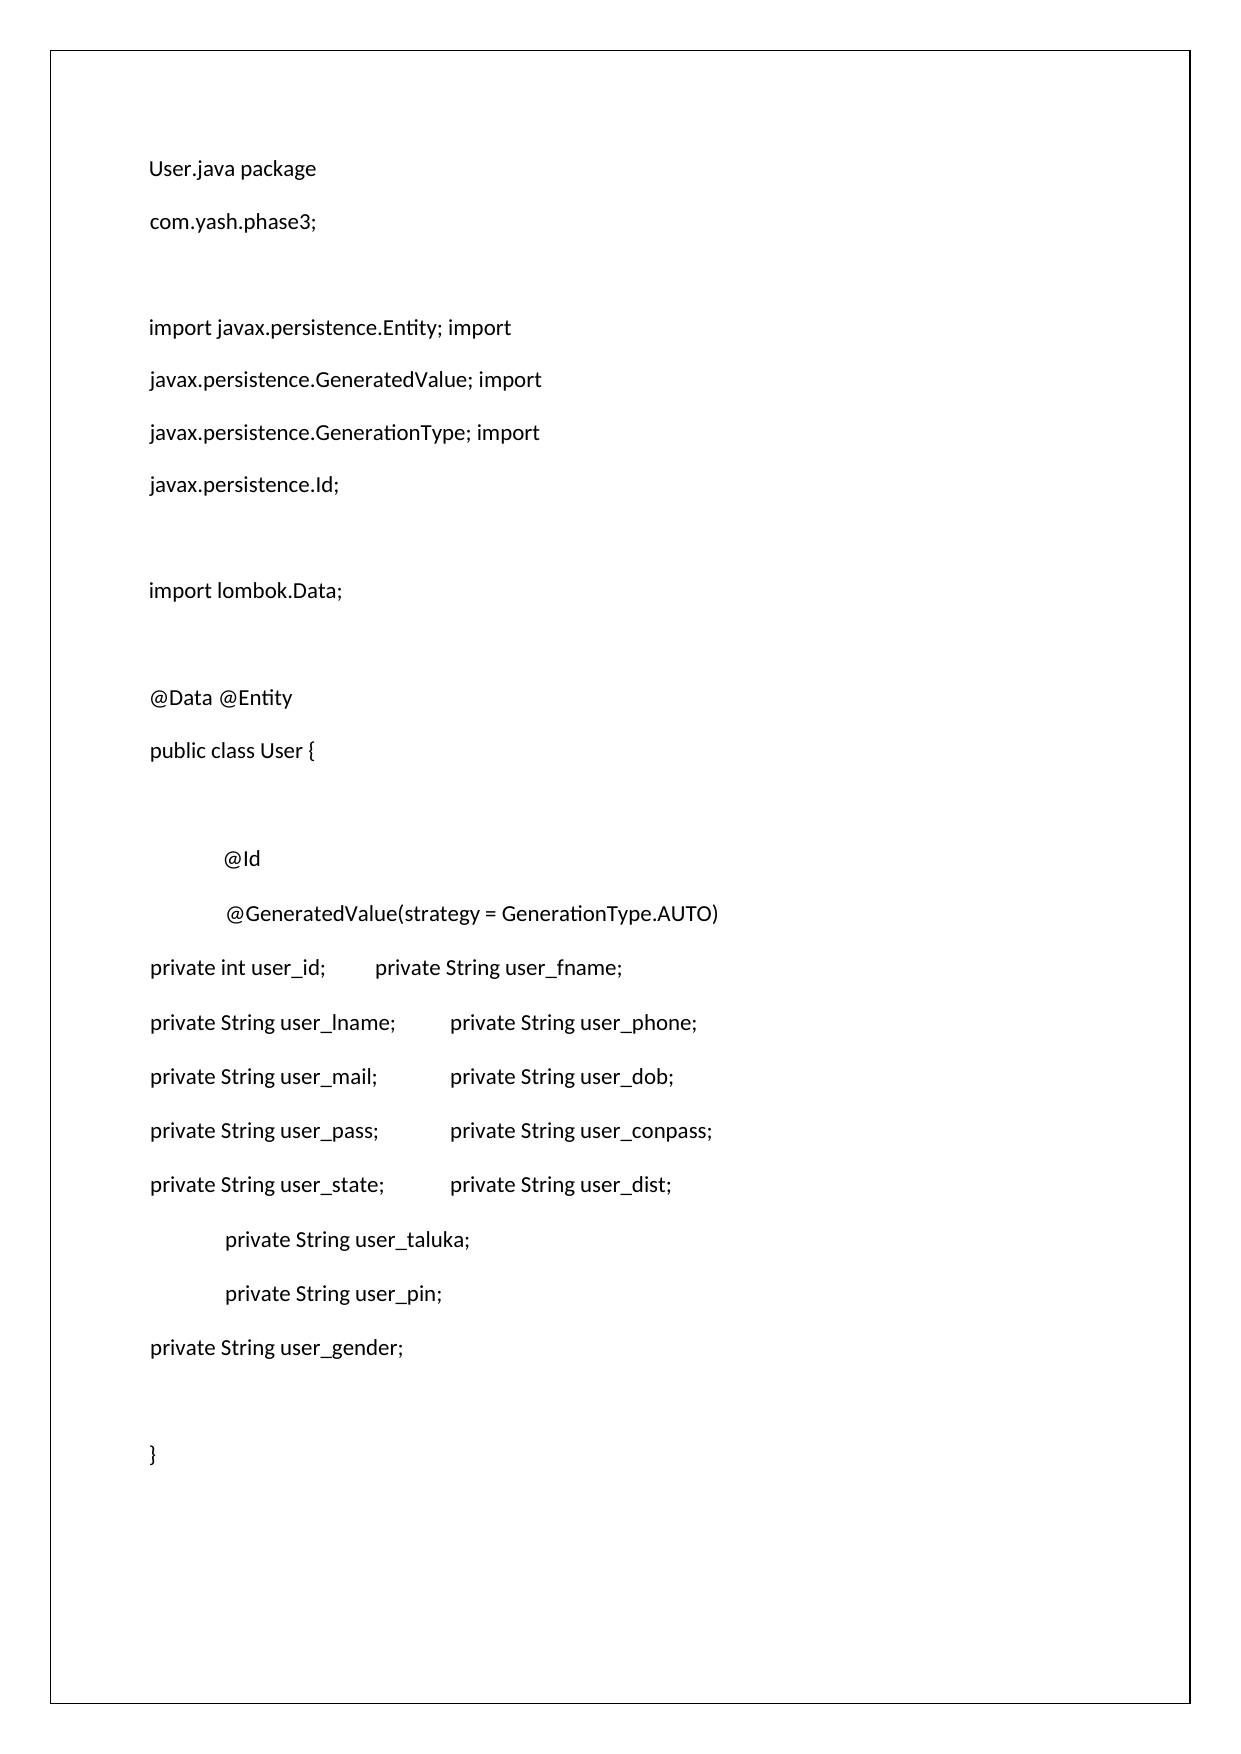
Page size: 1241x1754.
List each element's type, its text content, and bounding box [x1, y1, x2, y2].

text import javax.persistence.Entity; import javax.persistence.GeneratedValue; import javax.persistence.GenerationType; import javax.persistence.Id; [148, 313, 543, 498]
text @Id [148, 844, 1057, 873]
text private String user_pin; private String user_gender; [148, 1279, 514, 1361]
text } [148, 1441, 1057, 1469]
text private String user_taluka; [225, 1225, 1057, 1253]
text User.java package com.yash.phase3; [148, 154, 420, 235]
text @GeneratedValue(strategy = GenerationType.AUTO) private int user_id; private String user_fname; private String user_lname; private String user_phone; private String user_mail; private String user_dob; private String user_pass; private String user_conpass; private String user_state; private String user_dist; [148, 899, 719, 1198]
text @Data @Entity public class User { [148, 683, 316, 764]
text import lombok.Data; [148, 576, 1057, 604]
